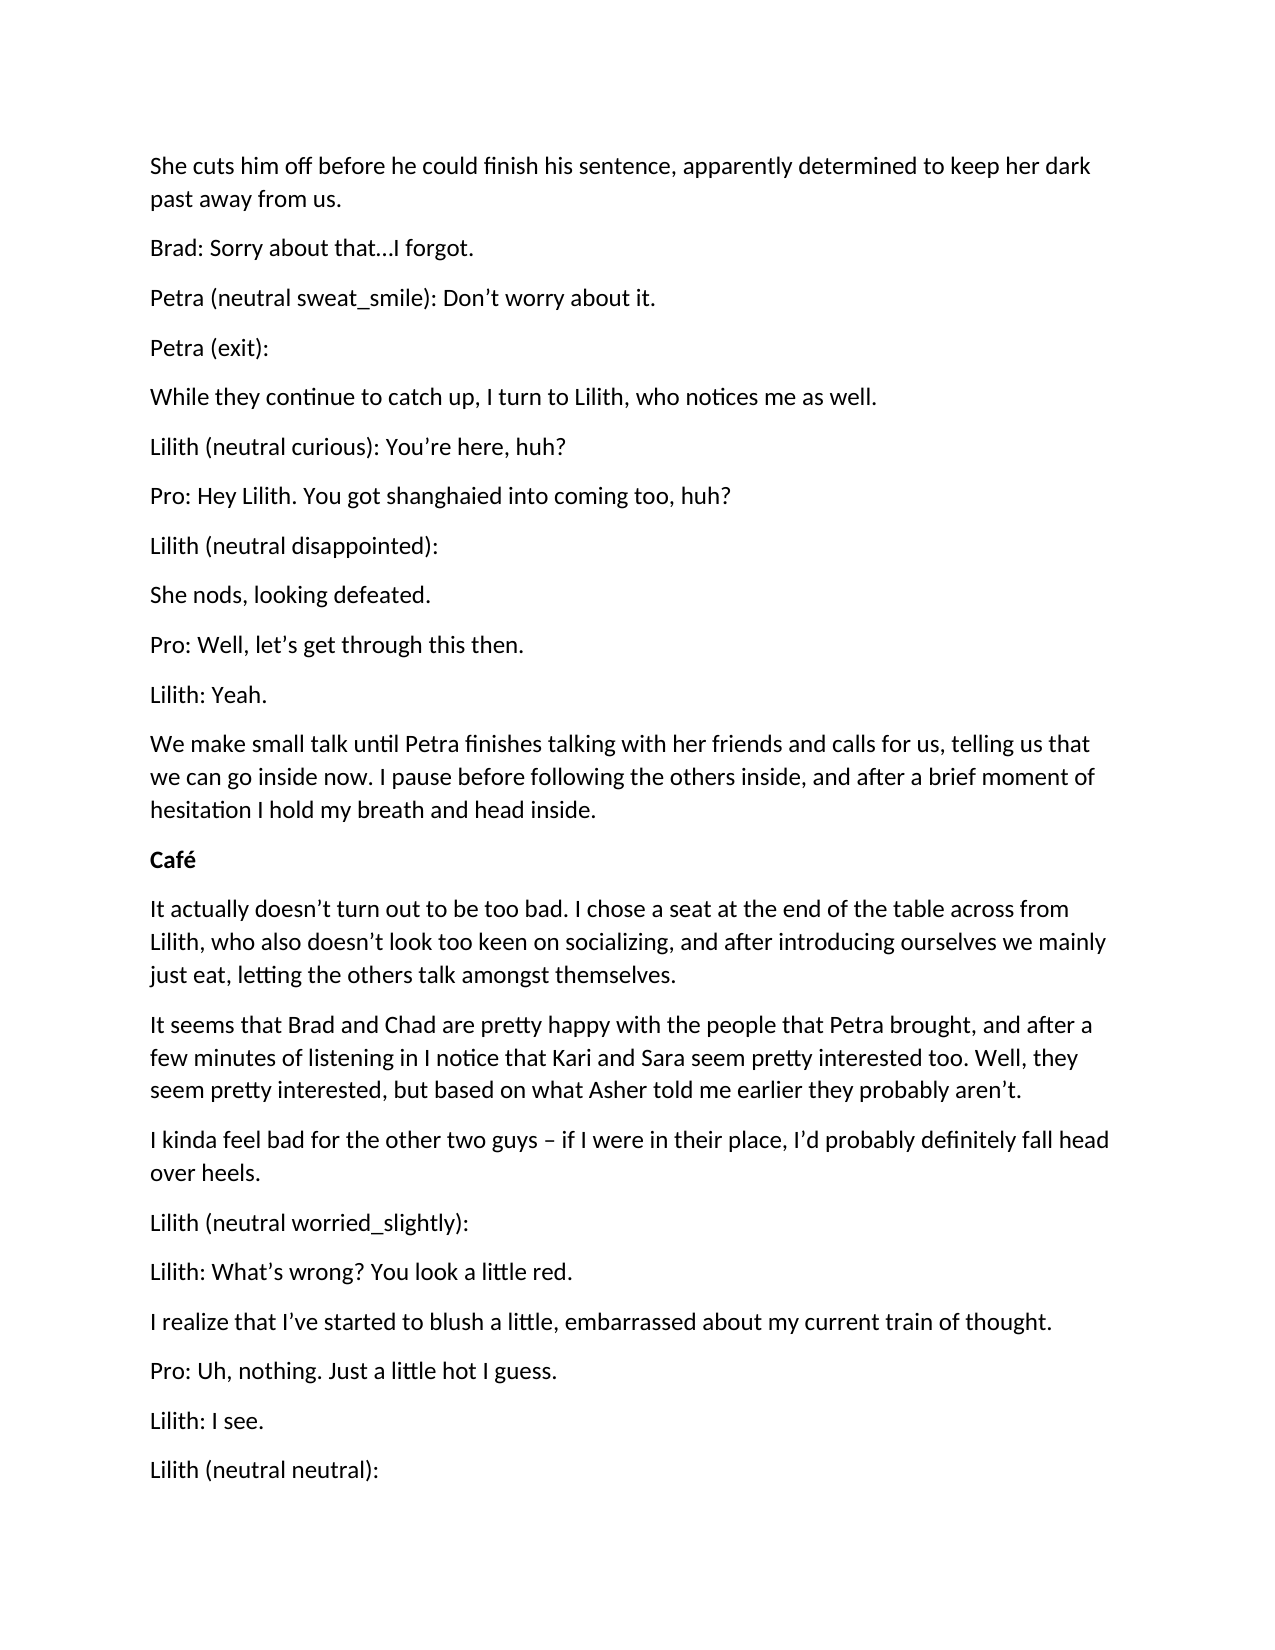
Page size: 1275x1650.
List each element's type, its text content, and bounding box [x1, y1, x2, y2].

text I realize that I’ve started to blush a little, embarrassed about my current train of thought. [150, 1306, 1125, 1336]
text Brad: Sorry about that…I forgot. [150, 232, 1125, 263]
text Lilith (neutral disappointed): [150, 530, 1125, 561]
text While they continue to catch up, I turn to Lilith, who notices me as well. [150, 381, 1125, 412]
text It actually doesn’t turn out to be too bad. I chose a seat at the end of the table across from Lilith, who also doesn’t look too keen on socializing, and after introducing ourselves we mainly just eat, letting the others talk amongst themselves. [150, 893, 1125, 990]
text Lilith (neutral worried_slightly): [150, 1207, 1125, 1237]
text We make small talk until Petra finishes talking with her friends and calls for us, telling us that we can go inside now. I pause before following the others inside, and after a brief moment of hesitation I hold my breath and head inside. [150, 728, 1125, 825]
text She cuts him off before he could finish his sentence, apparently determined to keep her dark past away from us. [150, 150, 1125, 213]
text Lilith: What’s wrong? You look a little red. [150, 1256, 1125, 1287]
text Lilith (neutral neutral): [150, 1454, 1125, 1485]
text Petra (neutral sweat_smile): Don’t worry about it. [150, 282, 1125, 313]
text Lilith: I see. [150, 1405, 1125, 1436]
text Pro: Hey Lilith. You got shanghaied into coming too, huh? [150, 480, 1125, 511]
text Café [150, 844, 1125, 874]
text Lilith (neutral curious): You’re here, huh? [150, 431, 1125, 461]
text Petra (exit): [150, 332, 1125, 362]
text She nods, looking defeated. [150, 579, 1125, 610]
text I kinda feel bad for the other two guys – if I were in their place, I’d probably definitely fall head over heels. [150, 1124, 1125, 1188]
text Lilith: Yeah. [150, 679, 1125, 709]
text Pro: Uh, nothing. Just a little hot I guess. [150, 1355, 1125, 1386]
text Pro: Well, let’s get through this then. [150, 629, 1125, 660]
text It seems that Brad and Chad are pretty happy with the people that Petra brought, and after a few minutes of listening in I notice that Kari and Sara seem pretty interested too. Well, they seem pretty interested, but based on what Asher told me earlier they probably aren’t. [150, 1009, 1125, 1105]
